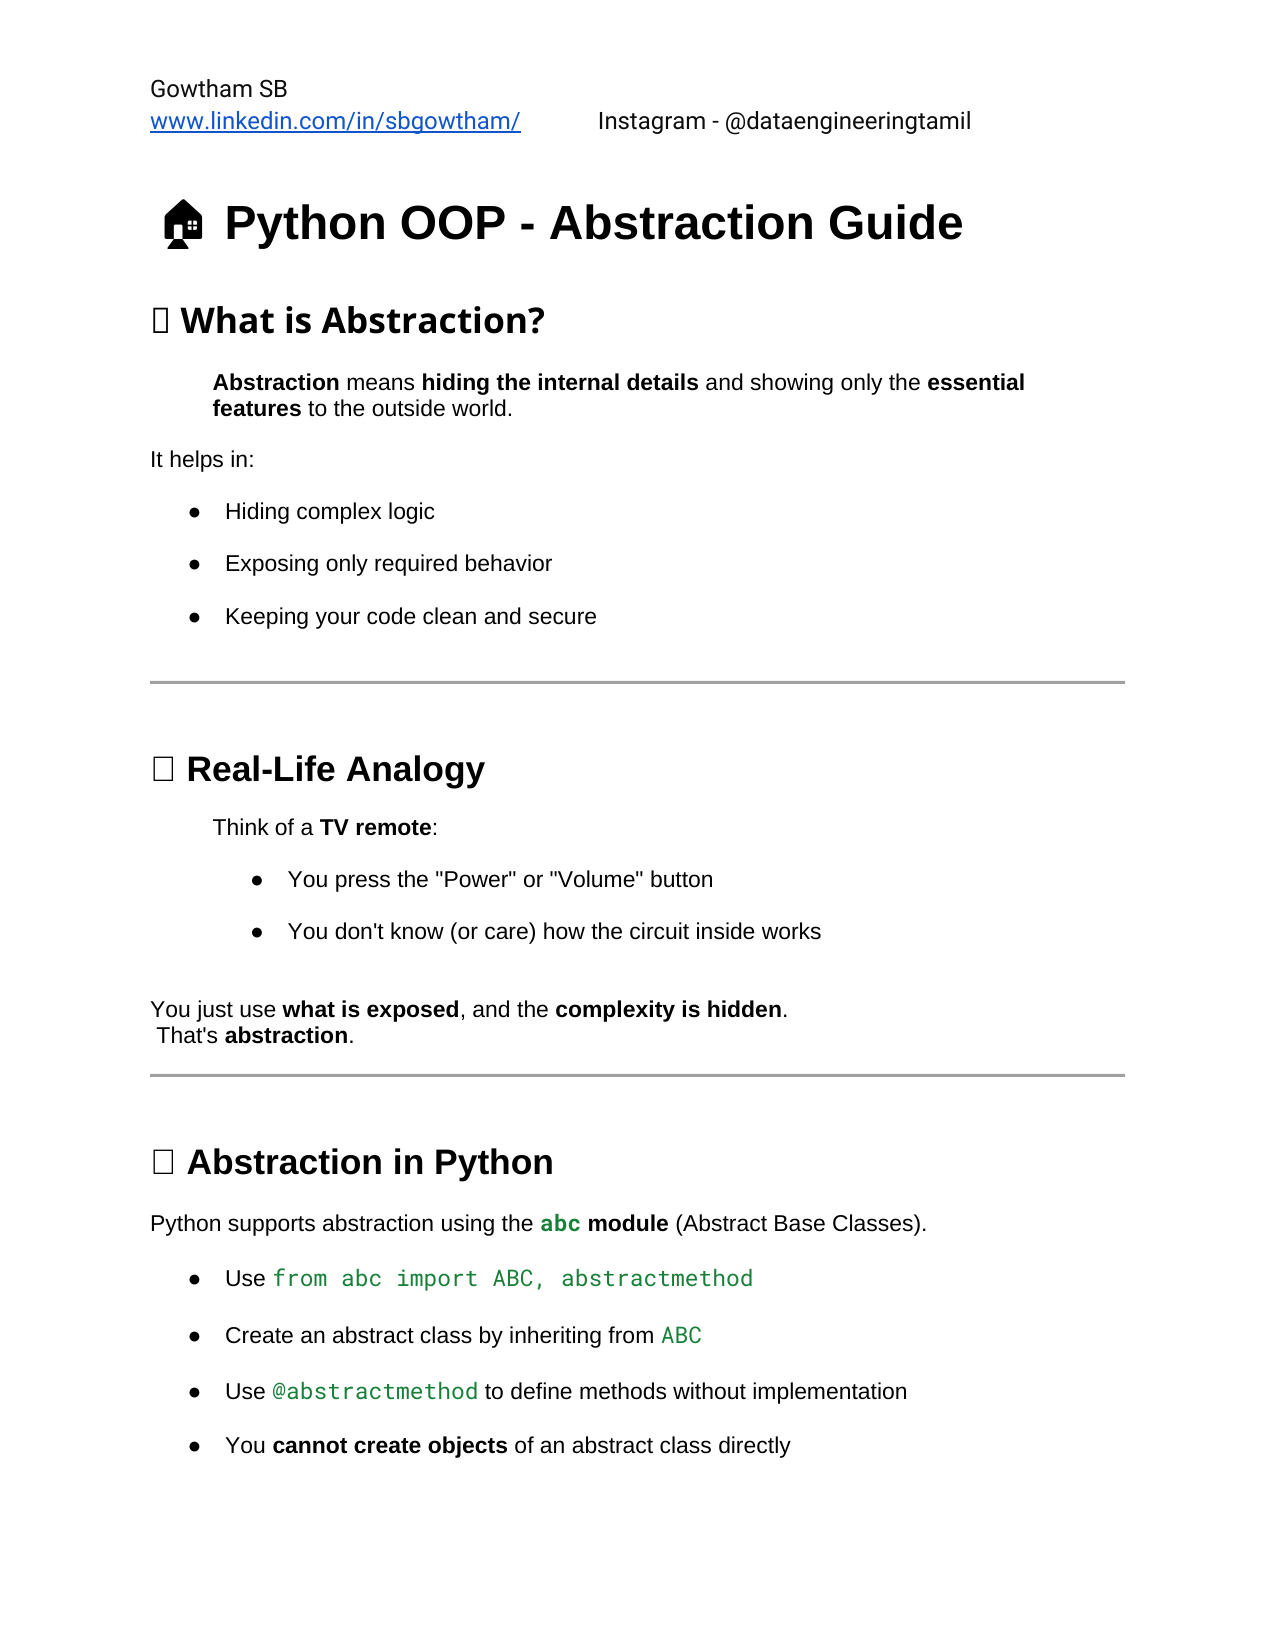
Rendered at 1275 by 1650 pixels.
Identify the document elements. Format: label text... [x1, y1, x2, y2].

list Use from abc import ABC, abstractmethod [187, 1262, 1125, 1319]
list Hiding complex logic [187, 498, 1125, 550]
list Exposing only required behavior [187, 550, 1125, 603]
subtitle 🔧 Abstraction in Python [150, 1141, 1125, 1182]
text It helps in: [150, 446, 1125, 473]
list You don't know (or care) how the circuit inside works [250, 918, 1062, 971]
list You press the "Power" or "Volume" button [250, 866, 1062, 918]
text Abstraction means hiding the internal details and showing only the essential features to the outside world. [212, 369, 1062, 421]
list Keeping your code clean and secure [187, 603, 1125, 656]
text 🏠 Python OOP - Abstraction Guide [150, 194, 1125, 250]
text Think of a TV remote: [212, 814, 1062, 841]
text Python supports abstraction using the abc module (Abstract Base Classes). [150, 1207, 1125, 1237]
list Use @abstractmethod to define methods without implementation [187, 1376, 1125, 1432]
list Create an abstract class by inheriting from ABC [187, 1319, 1125, 1376]
text You just use what is exposed, and the complexity is hidden. That's abstraction. [150, 996, 1125, 1049]
subtitle 🔑 Real-Life Analogy [150, 748, 1125, 789]
subtitle ✅ What is Abstraction? [150, 295, 1125, 344]
list You cannot create objects of an abstract class directly [187, 1432, 1125, 1485]
